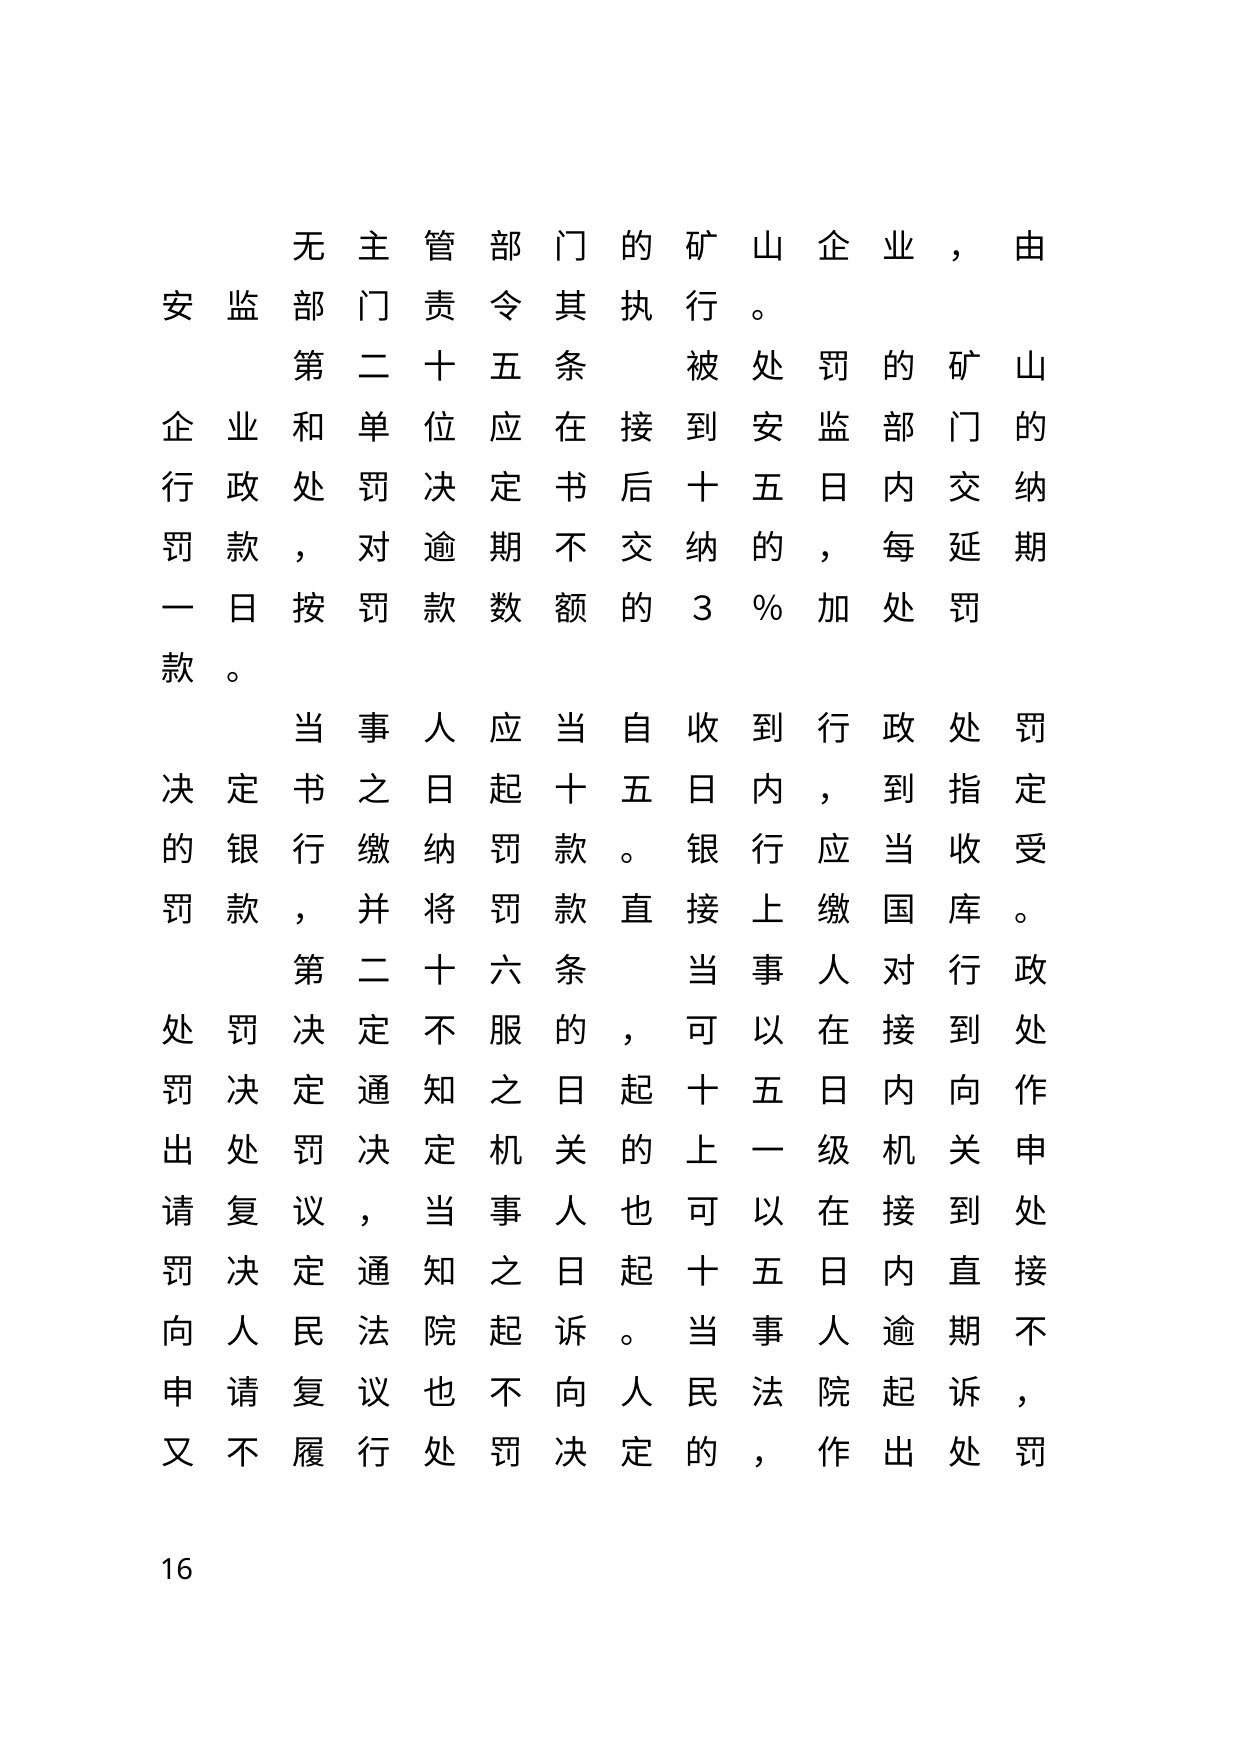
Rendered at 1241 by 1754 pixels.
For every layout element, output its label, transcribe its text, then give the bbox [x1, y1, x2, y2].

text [161, 937, 1079, 1480]
text 第二十五条 被处罚的矿山企业和单位应在接到安监部门的行政处罚决定书后十五日内交纳罚款，对逾期不交纳的，每延期一日按罚款数额的３％加处罚款。 当事人应当自收到行政处罚决定书之日起十五日内，到指定的银行缴纳罚款。银行应当收受罚款，并将罚款直接上缴国库。 [161, 334, 1079, 937]
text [161, 213, 1079, 334]
